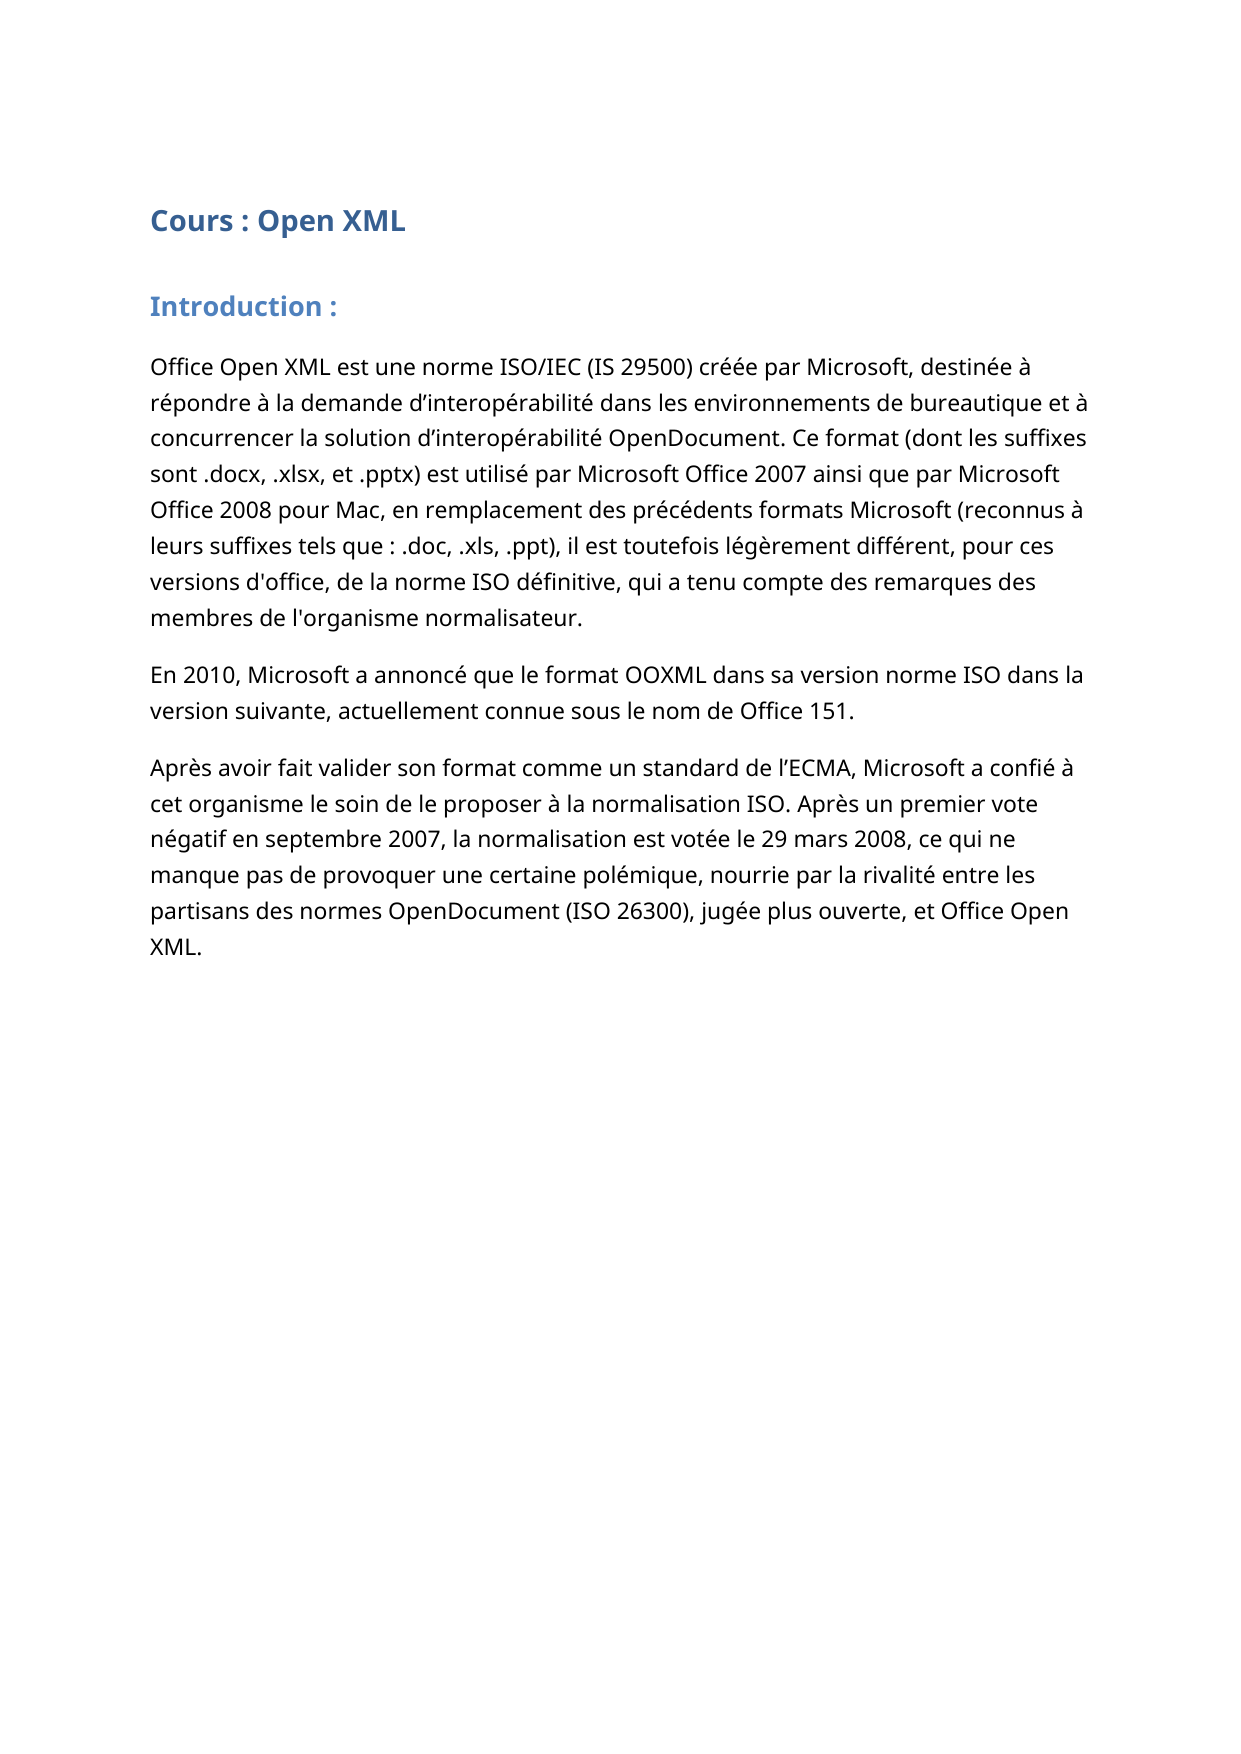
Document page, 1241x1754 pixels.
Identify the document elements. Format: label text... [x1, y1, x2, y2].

subtitle Cours : Open XML [150, 200, 1090, 240]
text En 2010, Microsoft a annoncé que le format OOXML dans sa version norme ISO dans la version suivante, actuellement connue sous le nom de Office 151. [150, 659, 1090, 726]
text Après avoir fait valider son format comme un standard de l’ECMA, Microsoft a confié à cet organisme le soin de le proposer à la normalisation ISO. Après un premier vote négatif en septembre 2007, la normalisation est votée le 29 mars 2008, ce qui ne manque pas de provoquer une certaine polémique, nourrie par la rivalité entre les partisans des normes OpenDocument (ISO 26300), jugée plus ouverte, et Office Open XML. [150, 752, 1090, 962]
text Office Open XML est une norme ISO/IEC (IS 29500) créée par Microsoft, destinée à répondre à la demande d’interopérabilité dans les environnements de bureautique et à concurrencer la solution d’interopérabilité OpenDocument. Ce format (dont les suffixes sont .docx, .xlsx, et .pptx) est utilisé par Microsoft Office 2007 ainsi que par Microsoft Office 2008 pour Mac, en remplacement des précédents formats Microsoft (reconnus à leurs suffixes tels que : .doc, .xls, .ppt), il est toutefois légèrement différent, pour ces versions d'office, de la norme ISO définitive, qui a tenu compte des remarques des membres de l'organisme normalisateur. [150, 351, 1090, 633]
subtitle Introduction : [150, 287, 1090, 324]
